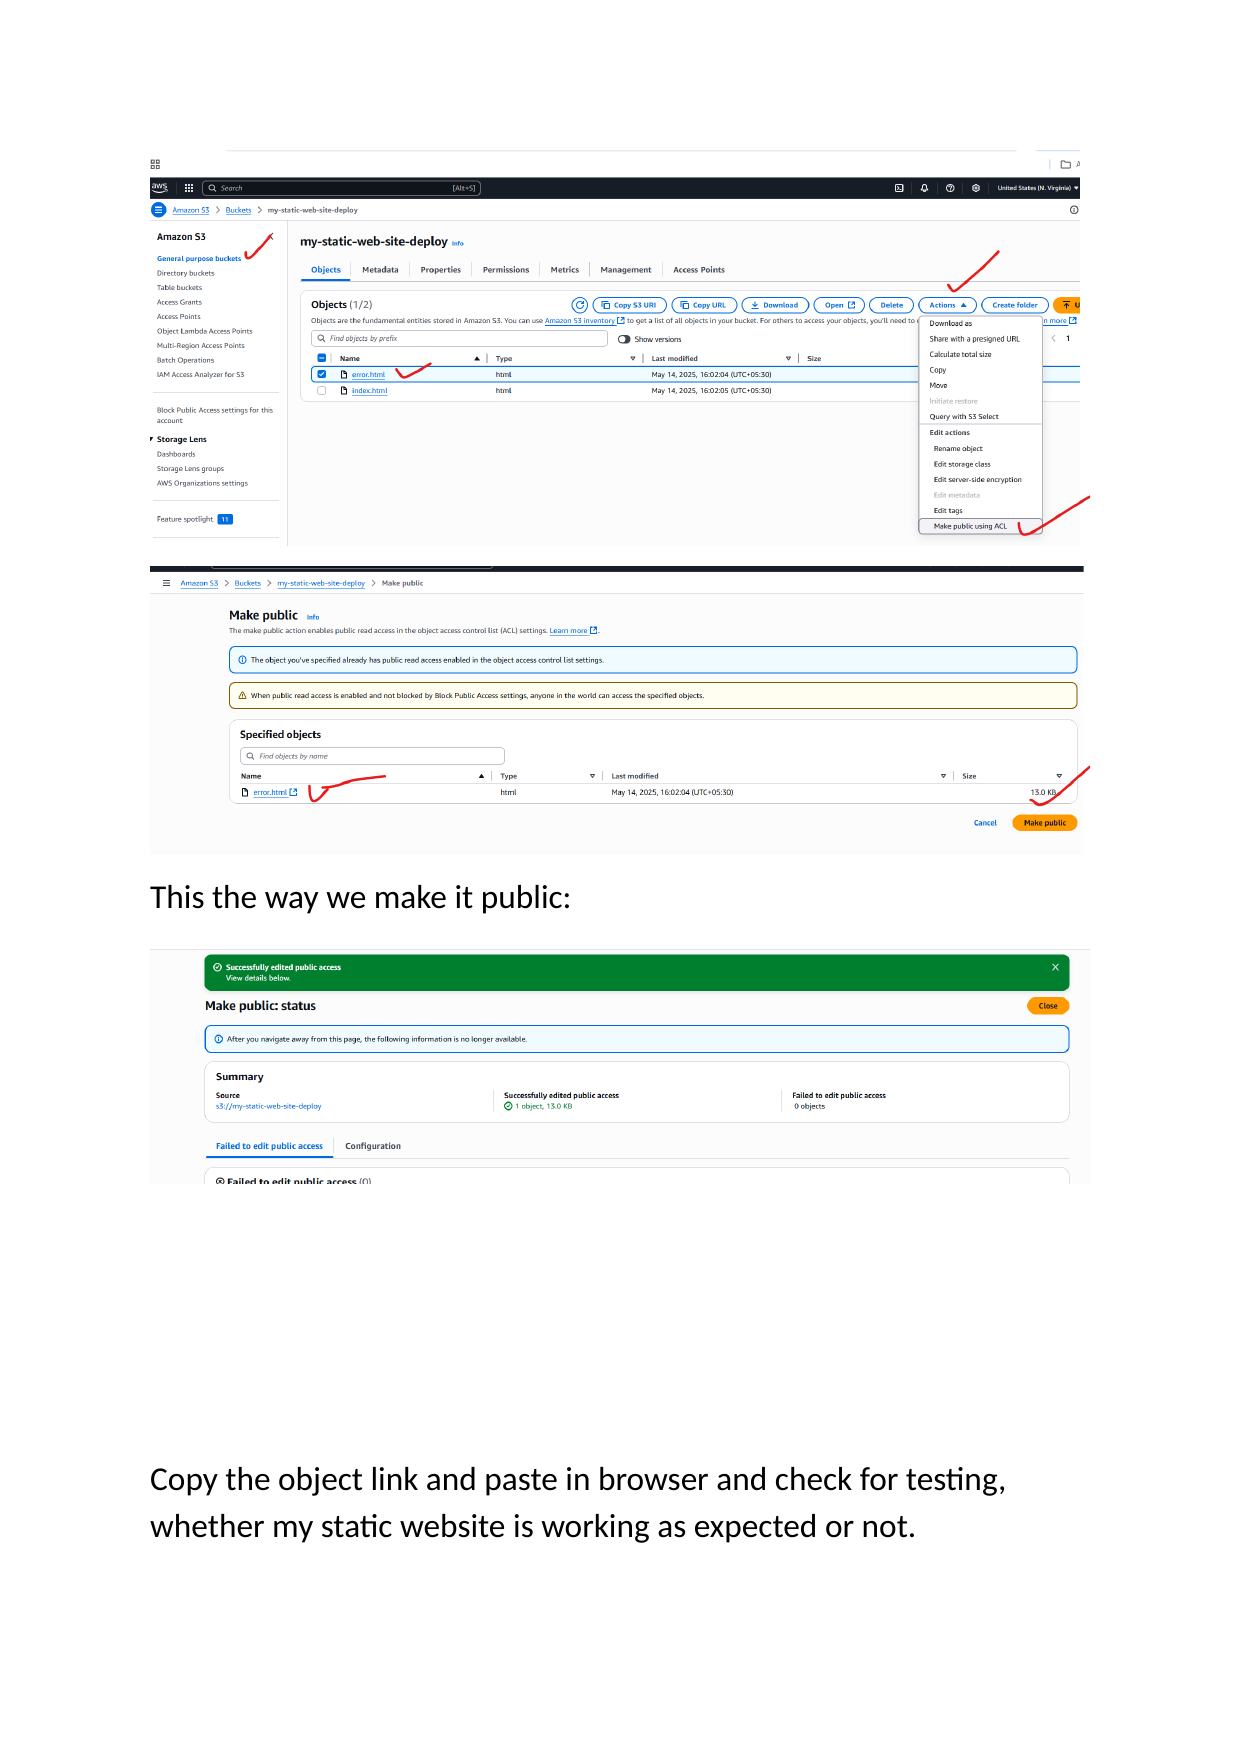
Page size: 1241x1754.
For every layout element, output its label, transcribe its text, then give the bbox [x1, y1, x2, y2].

text Copy the object link and paste in browser and check for testing, whether my static website is working as expected or not. [150, 1458, 1090, 1546]
picture [150, 939, 1091, 1184]
picture [150, 566, 1091, 855]
text This the way we make it public: [150, 876, 1090, 917]
picture [150, 150, 1091, 546]
